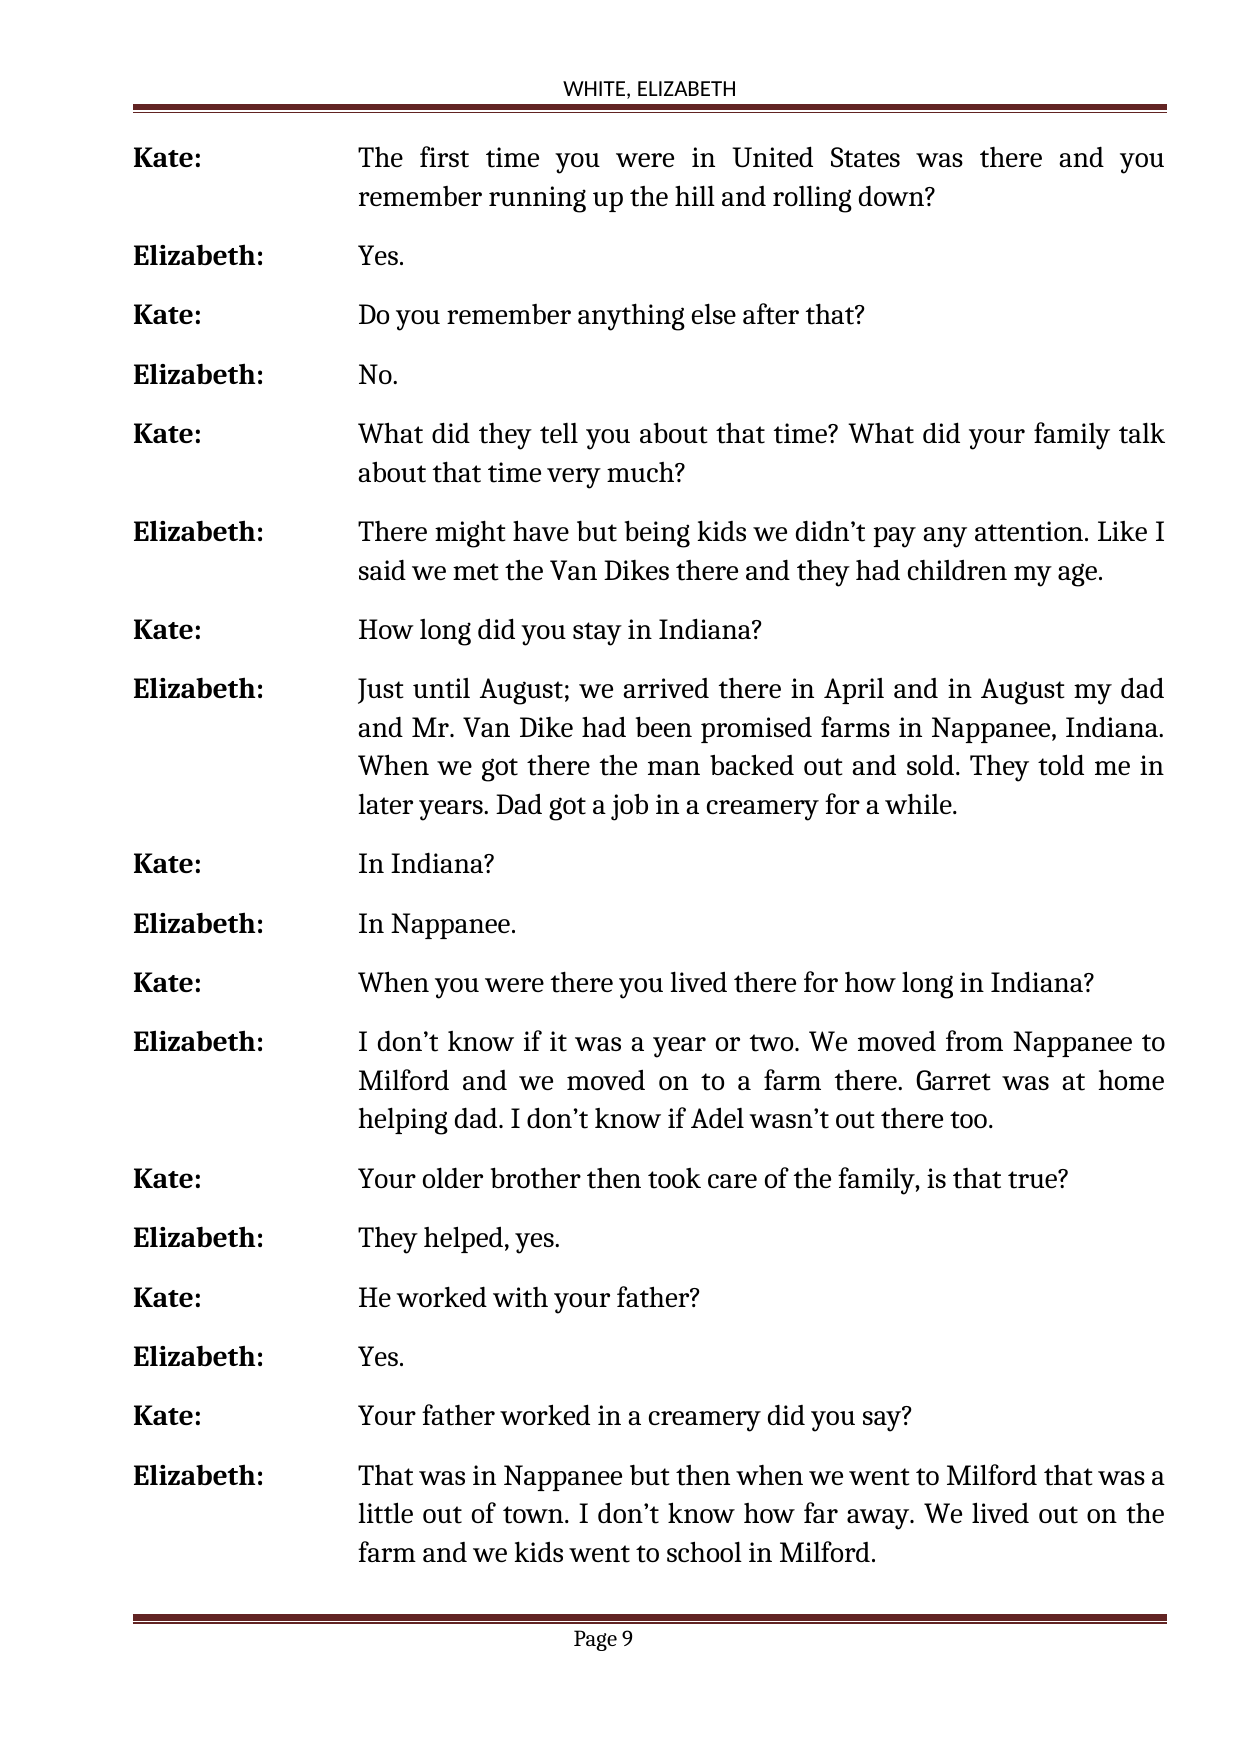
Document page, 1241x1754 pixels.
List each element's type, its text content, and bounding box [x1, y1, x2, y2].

text Kate: In Indiana? [133, 847, 1167, 881]
text Elizabeth: Yes. [133, 239, 1167, 273]
text Elizabeth: Just until August; we arrived there in April and in August my dad and Mr. Van Dike had been promised farms in Nappanee, Indiana. When we got there the man backed out and sold. They told me in later years. Dad got a job in a creamery for a while. [133, 672, 1167, 822]
text Elizabeth: No. [133, 358, 1167, 391]
text Kate: When you were there you lived there for how long in Indiana? [133, 966, 1167, 1000]
text Kate: The first time you were in United States was there and you remember running up the hill and rolling down? [133, 141, 1167, 213]
text Kate: How long did you stay in Indiana? [133, 613, 1167, 647]
text Kate: Do you remember anything else after that? [133, 298, 1167, 332]
text Elizabeth: In Nappanee. [133, 907, 1167, 940]
text Elizabeth: Yes. [133, 1340, 1167, 1374]
text Elizabeth: I don’t know if it was a year or two. We moved from Nappanee to Milford and we moved on to a farm there. Garret was at home helping dad. I don’t know if Adel wasn’t out there too. [133, 1026, 1167, 1136]
text Elizabeth: That was in Nappanee but then when we went to Milford that was a little out of town. I don’t know how far away. We lived out on the farm and we kids went to school in Milford. [133, 1459, 1167, 1569]
text Elizabeth: There might have but being kids we didn’t pay any attention. Like I said we met the Van Dikes there and they had children my age. [133, 515, 1167, 587]
text Kate: He worked with your father? [133, 1281, 1167, 1314]
text Kate: Your father worked in a creamery did you say? [133, 1399, 1167, 1433]
text Kate: Your older brother then took care of the family, is that true? [133, 1162, 1167, 1196]
text Kate: What did they tell you about that time? What did your family talk about that time very much? [133, 417, 1167, 489]
text Elizabeth: They helped, yes. [133, 1221, 1167, 1255]
